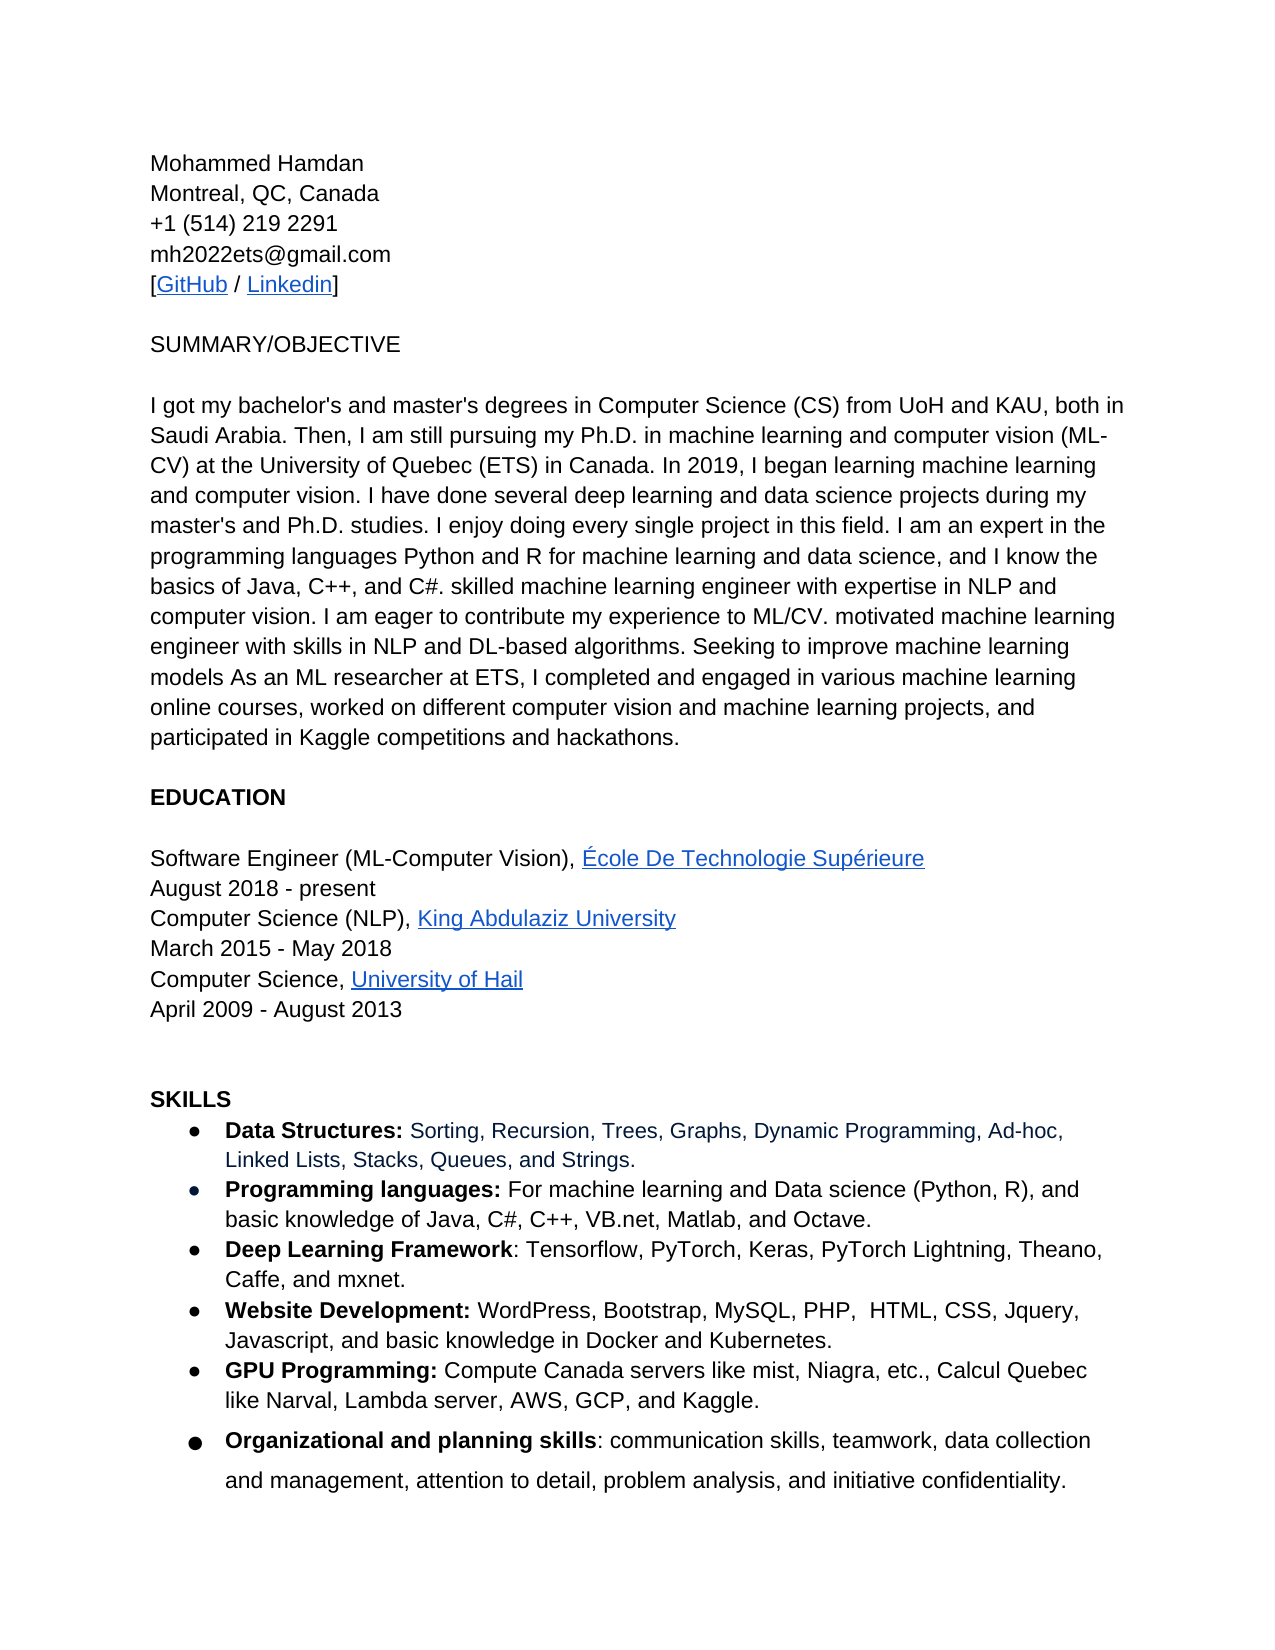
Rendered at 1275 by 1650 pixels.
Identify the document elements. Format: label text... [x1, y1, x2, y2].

text Software Engineer (ML-Computer Vision), École De Technologie Supérieure [150, 845, 1125, 871]
list Organizational and planning skills: communication skills, teamwork, data collection and management, attention to detail, problem analysis, and initiative confidentiality. [187, 1427, 1109, 1493]
text Computer Science (NLP), King Abdulaziz University [150, 905, 1125, 932]
list Programming languages: For machine learning and Data science (Python, R), and basic knowledge of Java, C#, C++, VB.net, Matlab, and Octave. [187, 1176, 1125, 1232]
text August 2018 - present [150, 875, 1125, 901]
text SUMMARY/OBJECTIVE [150, 331, 1125, 358]
text [GitHub / Linkedin] [150, 271, 1125, 297]
list Deep Learning Framework: Tensorflow, PyTorch, Keras, PyTorch Lightning, Theano, Caffe, and mxnet. [187, 1236, 1125, 1293]
text Mohammed Hamdan [150, 150, 1125, 176]
text April 2009 - August 2013 [150, 996, 1125, 1022]
text EDUCATION [150, 784, 1125, 811]
list Data Structures: Sorting, Recursion, Trees, Graphs, Dynamic Programming, Ad-hoc, Linked Lists, Stacks, Queues, and Strings. [187, 1117, 1125, 1172]
text March 2015 - May 2018 [150, 935, 1125, 962]
text SKILLS [150, 1086, 1125, 1113]
text +1 (514) 219 2291 [150, 210, 1125, 237]
list GPU Programming: Compute Canada servers like mist, Niagra, etc., Calcul Quebec like Narval, Lambda server, AWS, GCP, and Kaggle. [187, 1357, 1125, 1413]
list Website Development: WordPress, Bootstrap, MySQL, PHP, HTML, CSS, Jquery, Javascript, and basic knowledge in Docker and Kubernetes. [187, 1297, 1125, 1353]
text I got my bachelor's and master's degrees in Computer Science (CS) from UoH and KAU, both in Saudi Arabia. Then, I am still pursuing my Ph.D. in machine learning and computer vision (ML-CV) at the University of Quebec (ETS) in Canada. In 2019, I began learning machine learning and computer vision. I have done several deep learning and data science projects during my master's and Ph.D. studies. I enjoy doing every single project in this field. I am an expert in the programming languages Python and R for machine learning and data science, and I know the basics of Java, C++, and C#. skilled machine learning engineer with expertise in NLP and computer vision. I am eager to contribute my experience to ML/CV. motivated machine learning engineer with skills in NLP and DL-based algorithms. Seeking to improve machine learning models As an ML researcher at ETS, I completed and engaged in various machine learning online courses, worked on different computer vision and machine learning projects, and participated in Kaggle competitions and hackathons. [150, 392, 1125, 750]
text Montreal, QC, Canada [150, 180, 1125, 207]
text Computer Science, University of Hail [150, 966, 1125, 992]
text mh2022ets@gmail.com [150, 241, 1125, 267]
